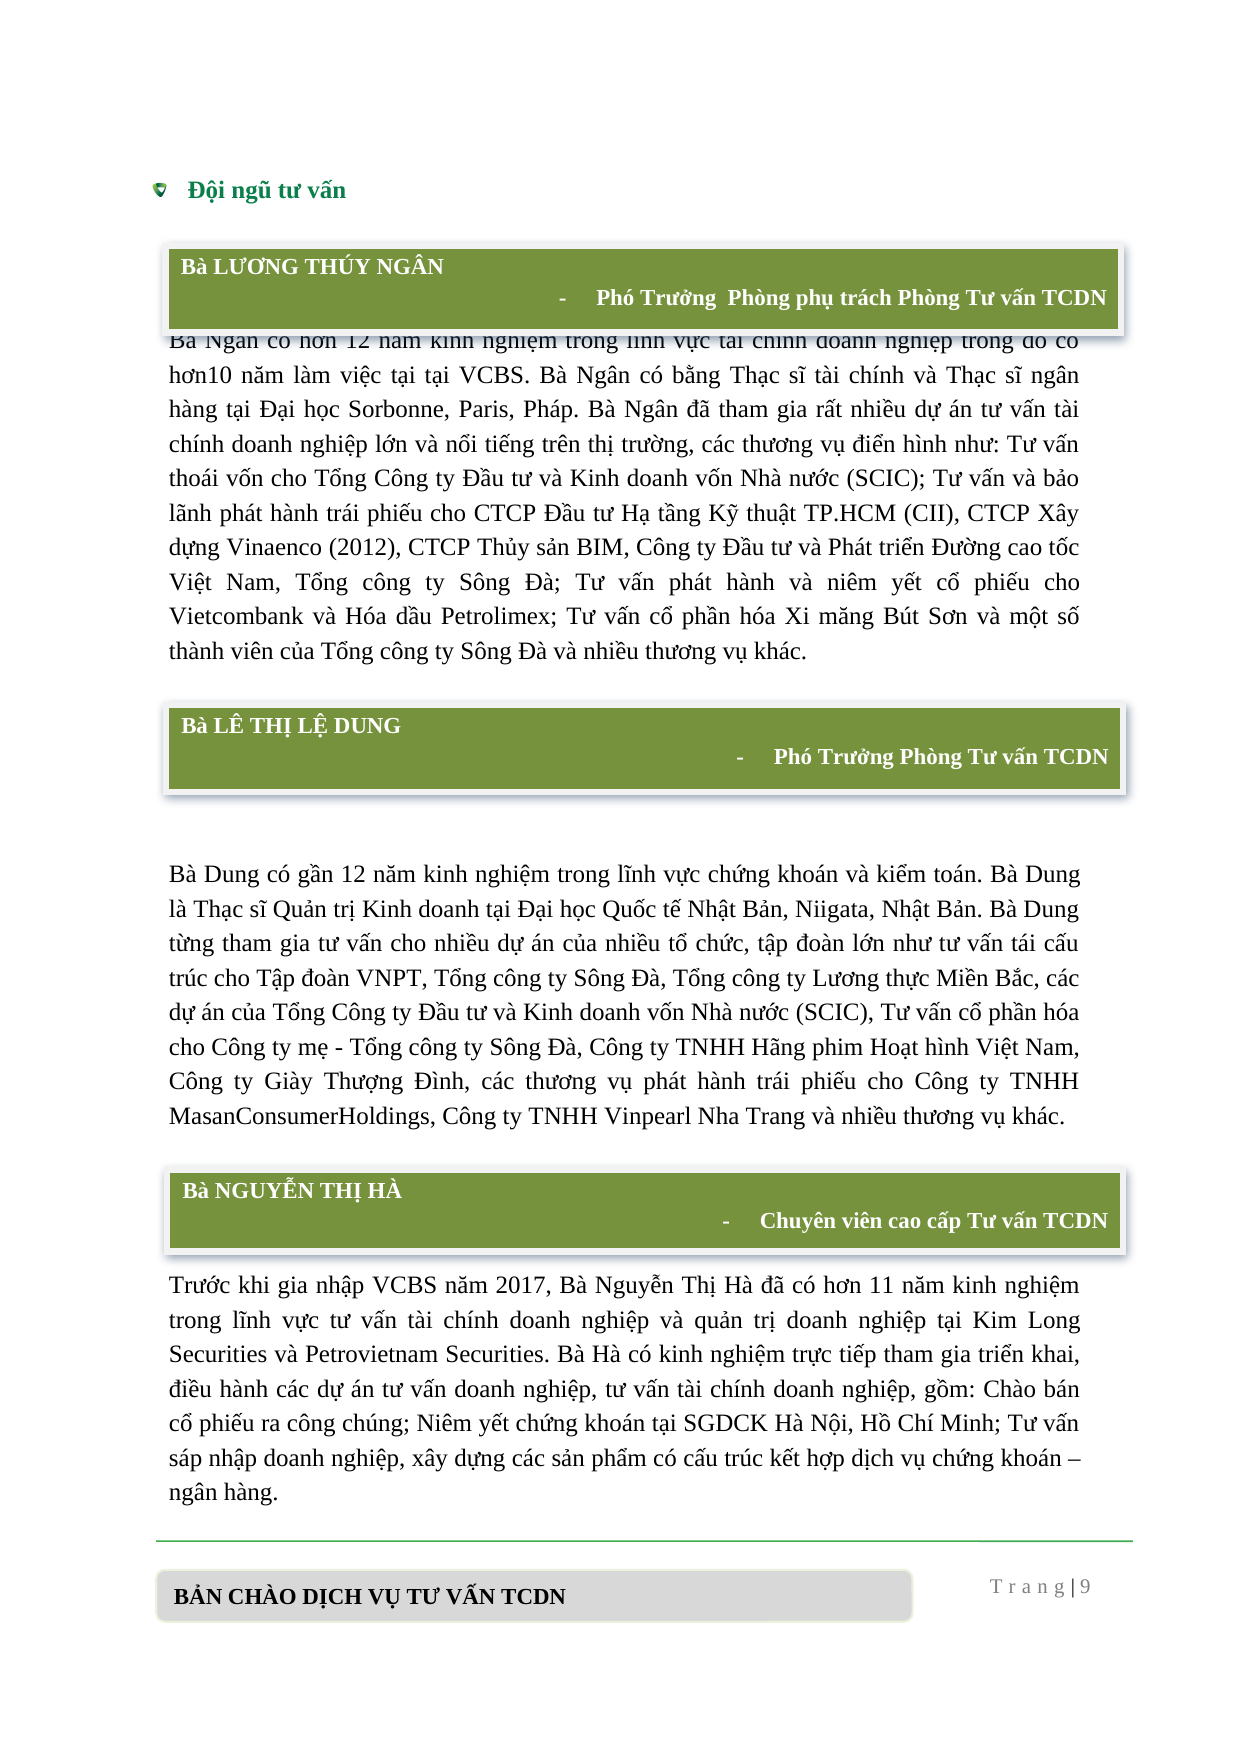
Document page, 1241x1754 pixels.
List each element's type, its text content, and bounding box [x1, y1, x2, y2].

list Đội ngũ tư vấn [150, 175, 1090, 204]
picture [151, 181, 168, 199]
list Bà Dung có gần 12 năm kinh nghiệm trong lĩnh vực chứng khoán và kiểm toán. Bà Dung là Thạc sĩ Quản trị Kinh doanh tại Đại học Quốc tế Nhật Bản, Niigata, Nhật Bản. Bà Dung từng tham gia tư vấn cho nhiều dự án của nhiều tổ chức, tập đoàn lớn như tư vấn tái cấu trúc cho Tập đoàn VNPT, Tổng công ty Sông Đà, Tổng công ty Lương thực Miền Bắc, các dự án của Tổng Công ty Đầu tư và Kinh doanh vốn Nhà nước (SCIC), Tư vấn cổ phần hóa cho Công ty mẹ - Tổng công ty Sông Đà, Công ty TNHH Hãng phim Hoạt hình Việt Nam, Công ty Giày Thượng Đình, các thương vụ phát hành trái phiếu cho Công ty TNHH MasanConsumerHoldings, Công ty TNHH Vinpearl Nha Trang và nhiều thương vụ khác. [169, 859, 1081, 1129]
list Bà Ngân có hơn 12 năm kinh nghiệm trong lĩnh vực tài chính doanh nghiệp trong đó có hơn10 năm làm việc tại tại VCBS. Bà Ngân có bằng Thạc sĩ tài chính và Thạc sĩ ngân hàng tại Đại học Sorbonne, Paris, Pháp. Bà Ngân đã tham gia rất nhiều dự án tư vấn tài chính doanh nghiệp lớn và nổi tiếng trên thị trường, các thương vụ điển hình như: Tư vấn thoái vốn cho Tổng Công ty Đầu tư và Kinh doanh vốn Nhà nước (SCIC); Tư vấn và bảo lãnh phát hành trái phiếu cho CTCP Đầu tư Hạ tầng Kỹ thuật TP.HCM (CII), CTCP Xây dựng Vinaenco (2012), CTCP Thủy sản BIM, Công ty Đầu tư và Phát triển Đường cao tốc Việt Nam, Tổng công ty Sông Đà; Tư vấn phát hành và niêm yết cổ phiếu cho Vietcombank và Hóa dầu Petrolimex; Tư vấn cổ phần hóa Xi măng Bút Sơn và một số thành viên của Tổng công ty Sông Đà và nhiều thương vụ khác. [169, 348, 1081, 664]
list Trước khi gia nhập VCBS năm 2017, Bà Nguyễn Thị Hà đã có hơn 11 năm kinh nghiệm trong lĩnh vực tư vấn tài chính doanh nghiệp và quản trị doanh nghiệp tại Kim Long Securities và Petrovietnam Securities. Bà Hà có kinh nghiệm trực tiếp tham gia triển khai, điều hành các dự án tư vấn doanh nghiệp, tư vấn tài chính doanh nghiệp, gồm: Chào bán cổ phiếu ra công chúng; Niêm yết chứng khoán tại SGDCK Hà Nội, Hồ Chí Minh; Tư vấn sáp nhập doanh nghiệp, xây dựng các sản phẩm có cấu trúc kết hợp dịch vụ chứng khoán – ngân hàng. [169, 1271, 1081, 1506]
